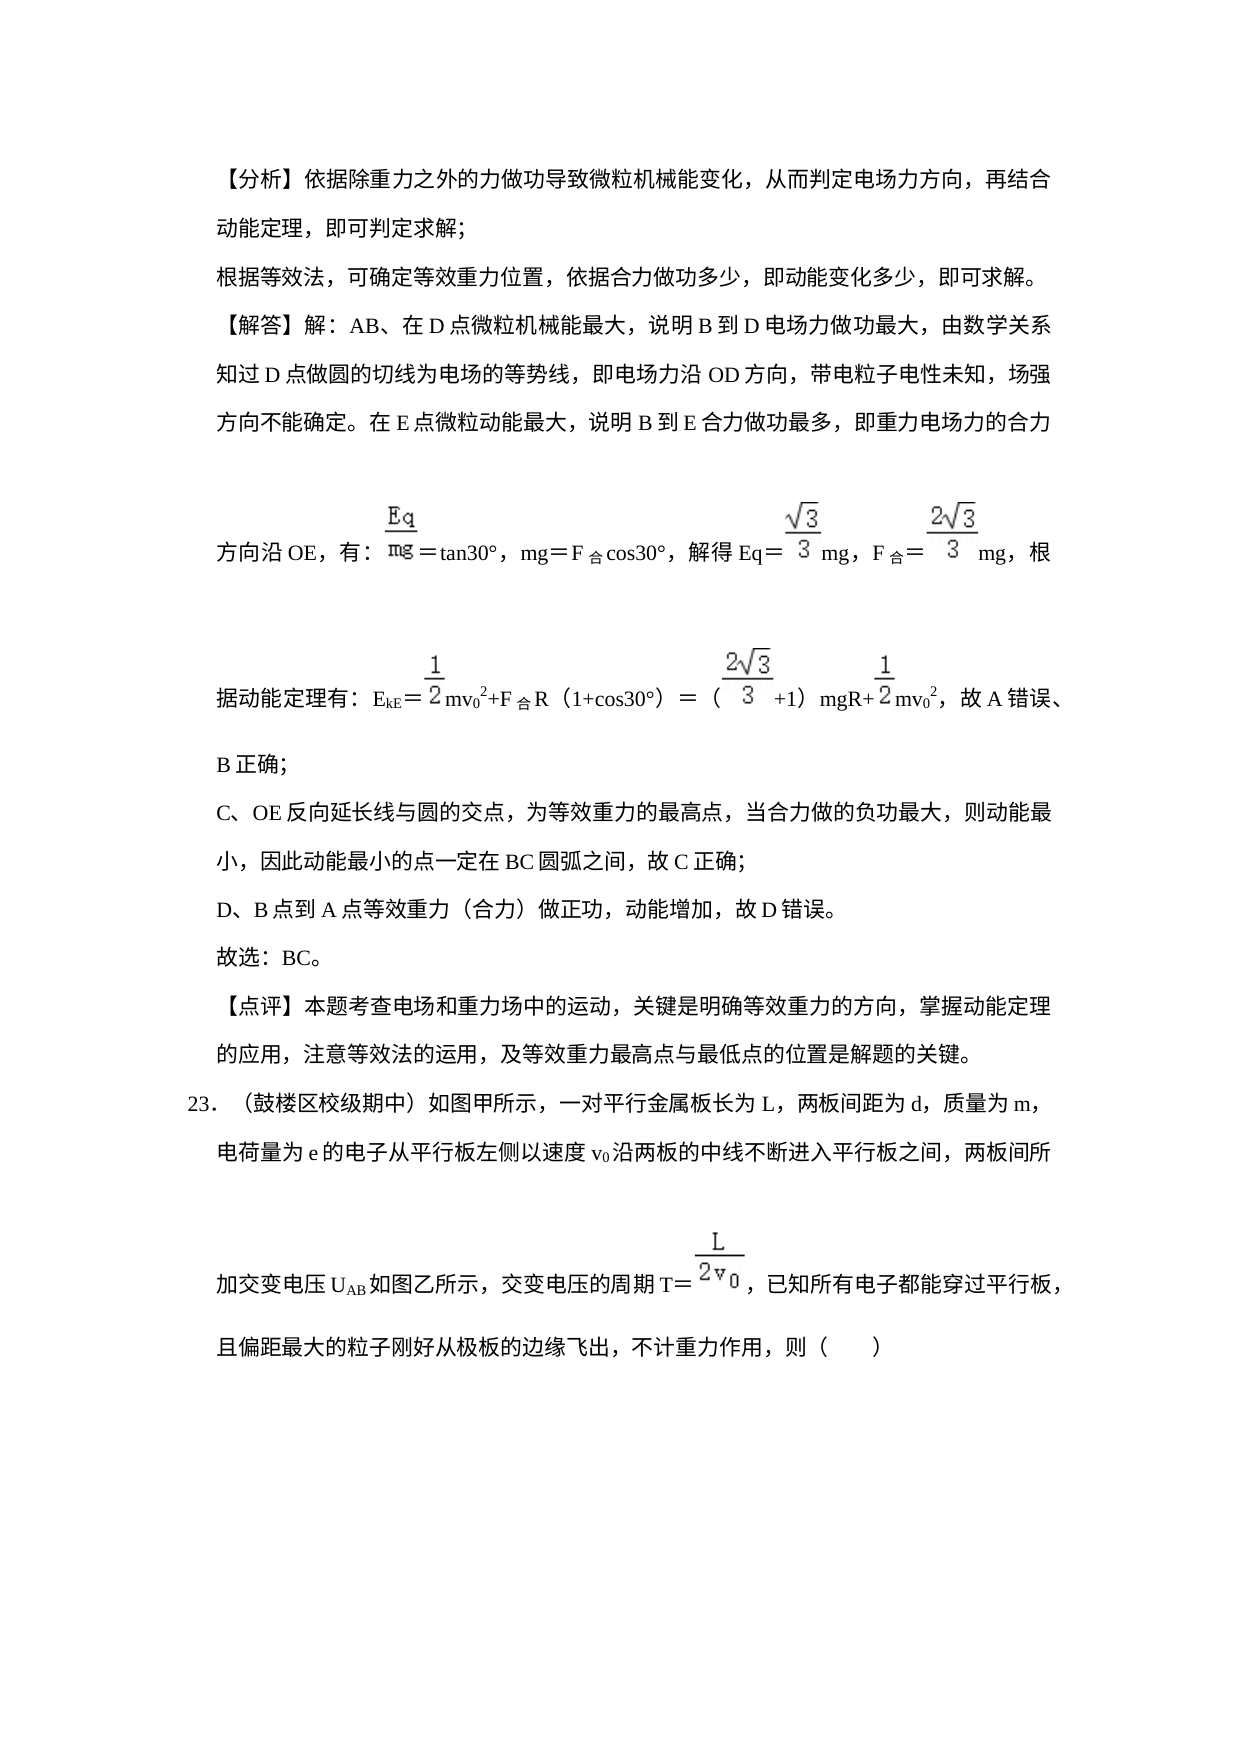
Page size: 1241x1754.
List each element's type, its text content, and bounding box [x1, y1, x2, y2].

text 【分析】依据除重力之外的力做功导致微粒机械能变化，从而判定电场力方向，再结合动能定理，即可判定求解； [216, 162, 1053, 243]
picture [694, 1228, 745, 1293]
picture [785, 502, 822, 561]
text 故选：BC。 [216, 940, 1053, 972]
text 【点评】本题考查电场和重力场中的运动，关键是明确等效重力的方向，掌握动能定理的应用，注意等效法的运用，及等效重力最高点与最低点的位置是解题的关键。 [216, 988, 1053, 1069]
text D、B点到A点等效重力（合力）做正功，动能增加，故D错误。 [216, 892, 1053, 924]
text 根据等效法，可确定等效重力位置，依据合力做功多少，即动能变化多少，即可求解。 [216, 259, 1053, 292]
picture [384, 502, 418, 561]
text C、OE反向延长线与圆的交点，为等效重力的最高点，当合力做的负功最大，则动能最小，因此动能最小的点一定在BC圆弧之间，故C正确； [216, 794, 1053, 876]
picture [874, 651, 895, 707]
text 【解答】解：AB、在D点微粒机械能最大，说明B到D电场力做功最大，由数学关系知过D点做圆的切线为电场的等势线，即电场力沿OD方向，带电粒子电性未知，场强方向不能确定。在E点微粒动能最大，说明B到E合力做功最多，即重力电场力的合力方向沿OE，有：＝tan30°，mg＝F合cos30°，解得Eq＝mg，F合＝mg，根据动能定理有：EkE＝mv02+F合R（1+cos30°）＝（+1）mgR+mv02，故A错误、B正确； [216, 307, 1053, 779]
picture [424, 651, 445, 707]
text 23．（鼓楼区校级期中）如图甲所示，一对平行金属板长为L，两板间距为d，质量为m，电荷量为e的电子从平行板左侧以速度v0沿两板的中线不断进入平行板之间，两板间所加交变电压UAB如图乙所示，交变电压的周期T＝，已知所有电子都能穿过平行板，且偏距最大的粒子刚好从极板的边缘飞出，不计重力作用，则（ ） [187, 1085, 1053, 1362]
picture [721, 648, 774, 707]
picture [926, 502, 979, 561]
